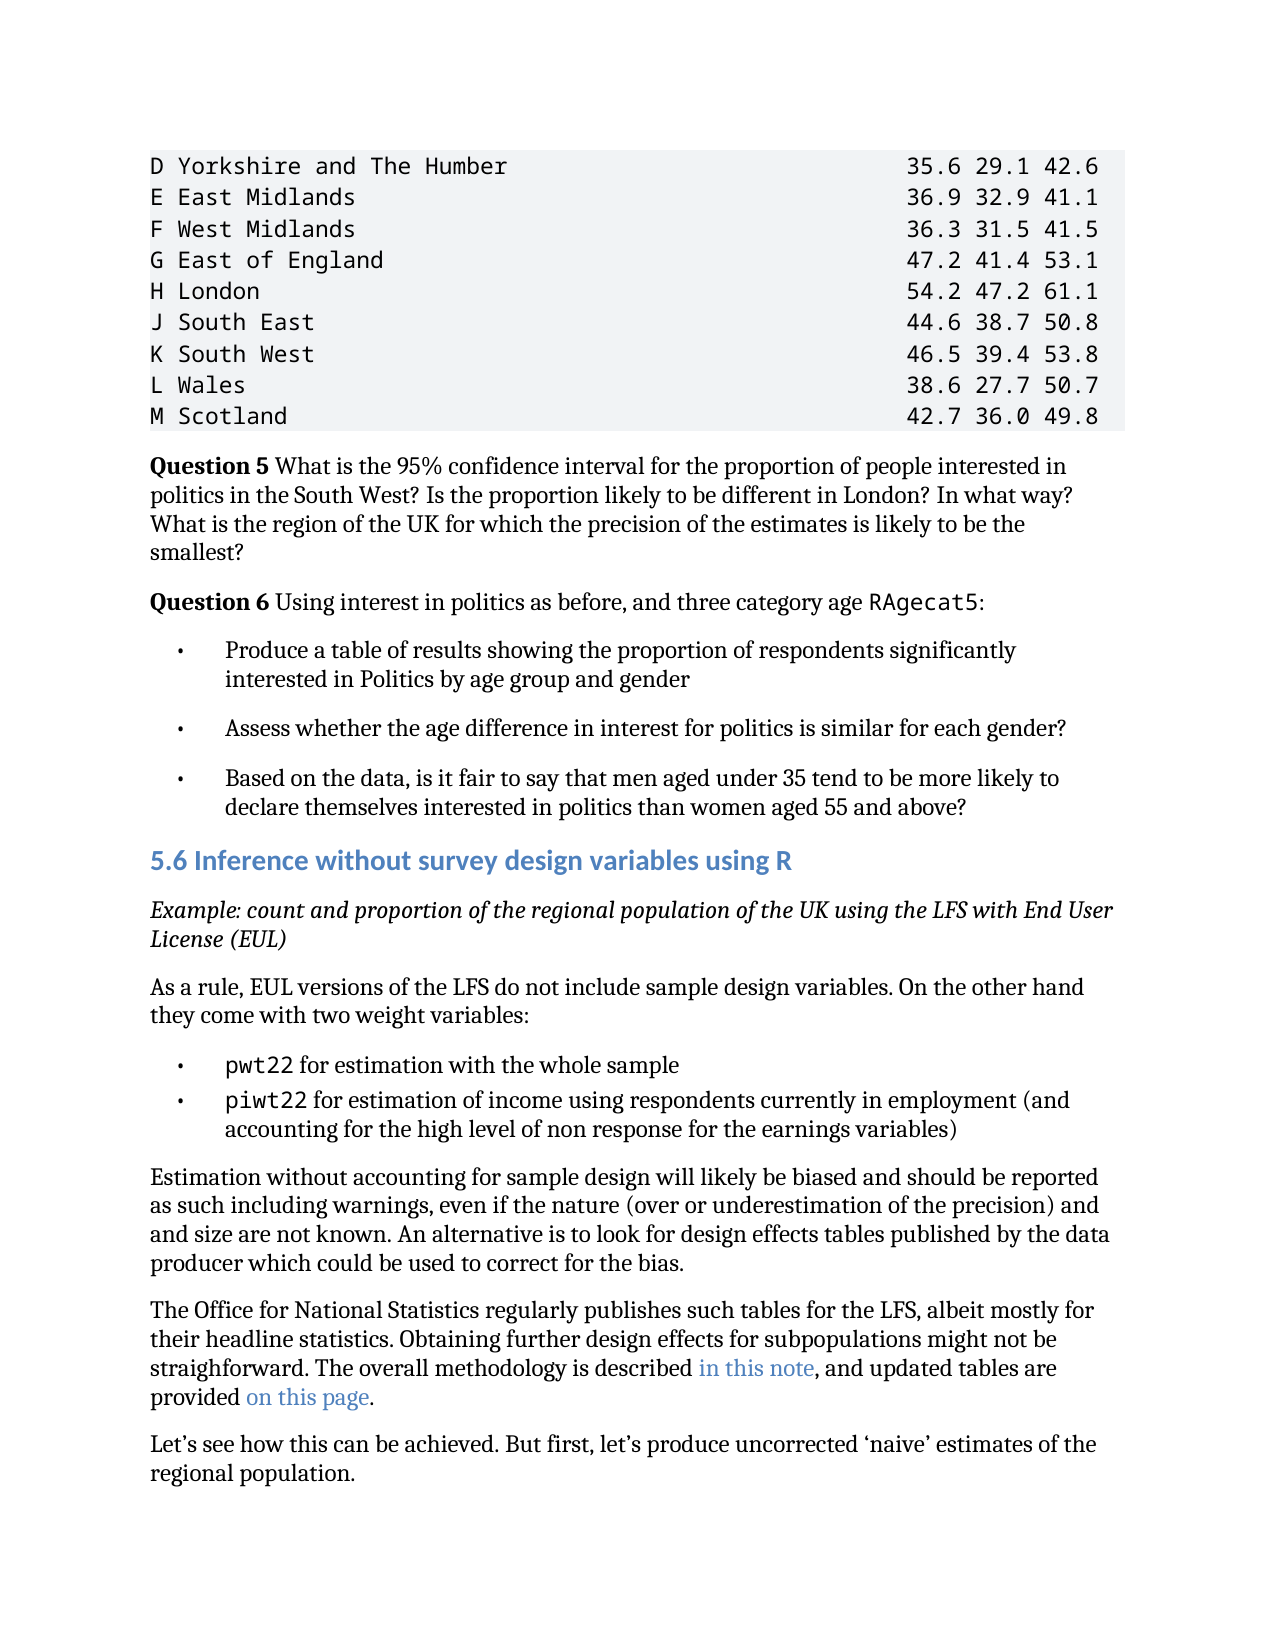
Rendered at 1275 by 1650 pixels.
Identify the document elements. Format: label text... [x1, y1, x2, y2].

text Question 6 Using interest in politics as before, and three category age RAgecat5: [150, 586, 1125, 617]
text Estimation without accounting for sample design will likely be biased and should be reported as such including warnings, even if the nature (over or underestimation of the precision) and and size are not known. An alternative is to look for design effects tables published by the data producer which could be used to correct for the bias. [150, 1163, 1125, 1278]
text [150, 150, 1125, 431]
text Example: count and proportion of the regional population of the UK using the LFS with End User License (EUL) [150, 896, 1125, 954]
subtitle 5.6 Inference without survey design variables using R [150, 842, 1125, 878]
text The Office for National Statistics regularly publishes such tables for the LFS, albeit mostly for their headline statistics. Obtaining further design effects for subpopulations might not be straighforward. The overall methodology is described in this note, and updated tables are provided on this page. [150, 1296, 1125, 1411]
text As a rule, EUL versions of the LFS do not include sample design variables. On the other hand they come with two weight variables: [150, 973, 1125, 1030]
text Question 5 What is the 95% confidence interval for the proportion of people interested in politics in the South West? Is the proportion likely to be different in London? In what way? What is the region of the UK for which the precision of the estimates is likely to be the smallest? [150, 452, 1125, 567]
text Let’s see how this can be achieved. But first, let’s produce uncorrected ‘naive’ estimates of the regional population. [150, 1430, 1125, 1488]
list Assess whether the age difference in interest for politics is similar for each gender? [175, 714, 1125, 743]
list piwt22 for estimation of income using respondents currently in employment (and accounting for the high level of non response for the earnings variables) [175, 1084, 1125, 1144]
list Produce a table of results showing the proportion of respondents significantly interested in Politics by age group and gender [175, 636, 1125, 693]
list pwt22 for estimation with the whole sample [175, 1049, 1125, 1080]
list Based on the data, is it fair to say that men aged under 35 tend to be more likely to declare themselves interested in politics than women aged 55 and above? [175, 764, 1125, 821]
